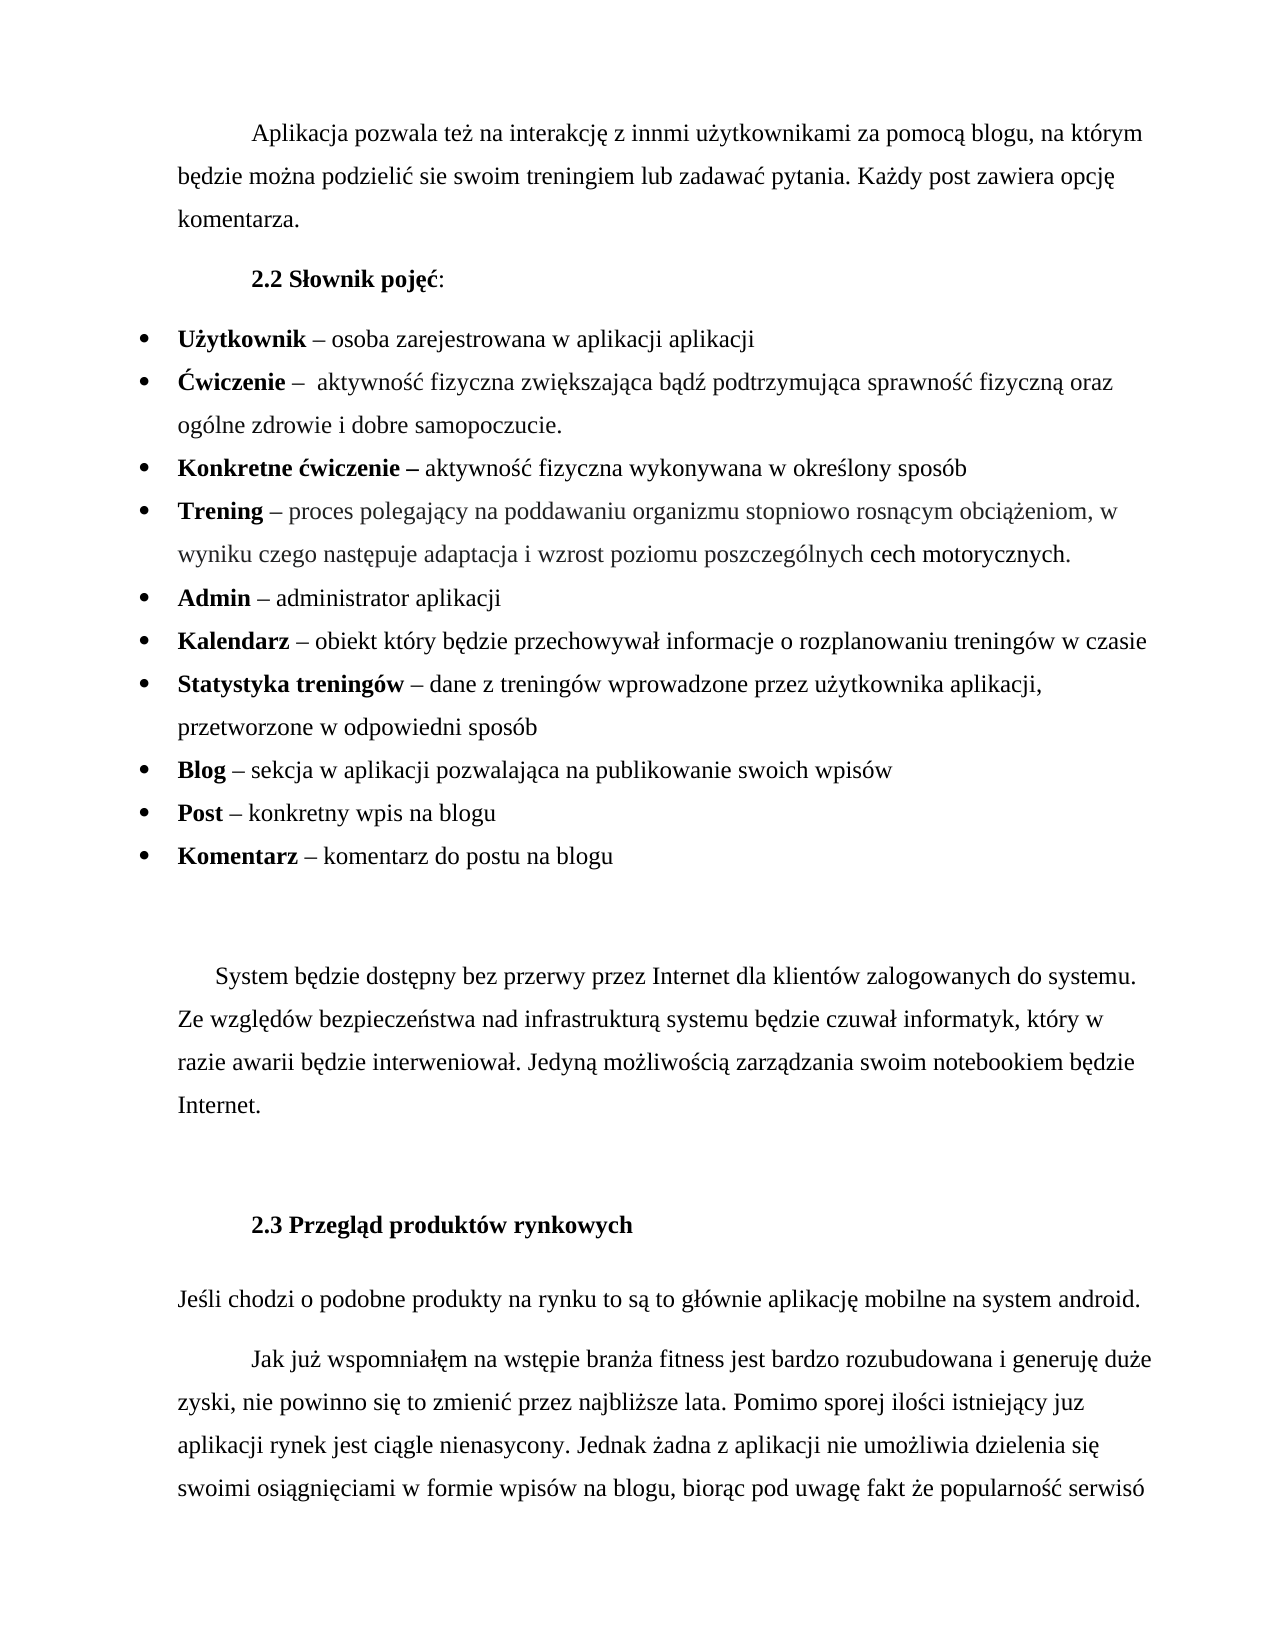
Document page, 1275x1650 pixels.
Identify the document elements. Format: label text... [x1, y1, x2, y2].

list Blog – sekcja w aplikacji pozwalająca na publikowanie swoich wpisów [140, 755, 1157, 784]
text Aplikacja pozwala też na interakcję z innmi użytkownikami za pomocą blogu, na którym będzie można podzielić sie swoim treningiem lub zadawać pytania. Każdy post zawiera opcję komentarza. [177, 118, 1157, 233]
subtitle 2.3 Przegląd produktów rynkowych [177, 1210, 1157, 1239]
list Użytkownik – osoba zarejestrowana w aplikacji aplikacji [140, 324, 1157, 353]
list Trening – proces polegający na poddawaniu organizmu stopniowo rosnącym obciążeniom, w wyniku czego następuje adaptacja i wzrost poziomu poszczególnych cech motorycznych. [140, 496, 1157, 568]
list Kalendarz – obiekt który będzie przechowywał informacje o rozplanowaniu treningów w czasie [140, 626, 1157, 654]
text 2.2 Słownik pojęć: [177, 264, 1157, 293]
list Jeśli chodzi o podobne produkty na rynku to są to głównie aplikację mobilne na system android. [177, 1284, 1157, 1313]
list Post – konkretny wpis na blogu [140, 798, 1157, 827]
list Admin – administrator aplikacji [140, 583, 1157, 611]
text System będzie dostępny bez przerwy przez Internet dla klientów zalogowanych do systemu. Ze względów bezpieczeństwa nad infrastrukturą systemu będzie czuwał informatyk, który w razie awarii będzie interweniował. Jedyną możliwością zarządzania swoim notebookiem będzie Internet. [177, 961, 1157, 1119]
list Konkretne ćwiczenie – aktywność fizyczna wykonywana w określony sposób [140, 453, 1157, 482]
list Statystyka treningów – dane z treningów wprowadzone przez użytkownika aplikacji, przetworzone w odpowiedni sposób [140, 669, 1157, 741]
list Komentarz – komentarz do postu na blogu [140, 841, 1157, 870]
list Ćwiczenie – aktywność fizyczna zwiększająca bądź podtrzymująca sprawność fizyczną oraz ogólne zdrowie i dobre samopoczucie. [140, 367, 1157, 439]
